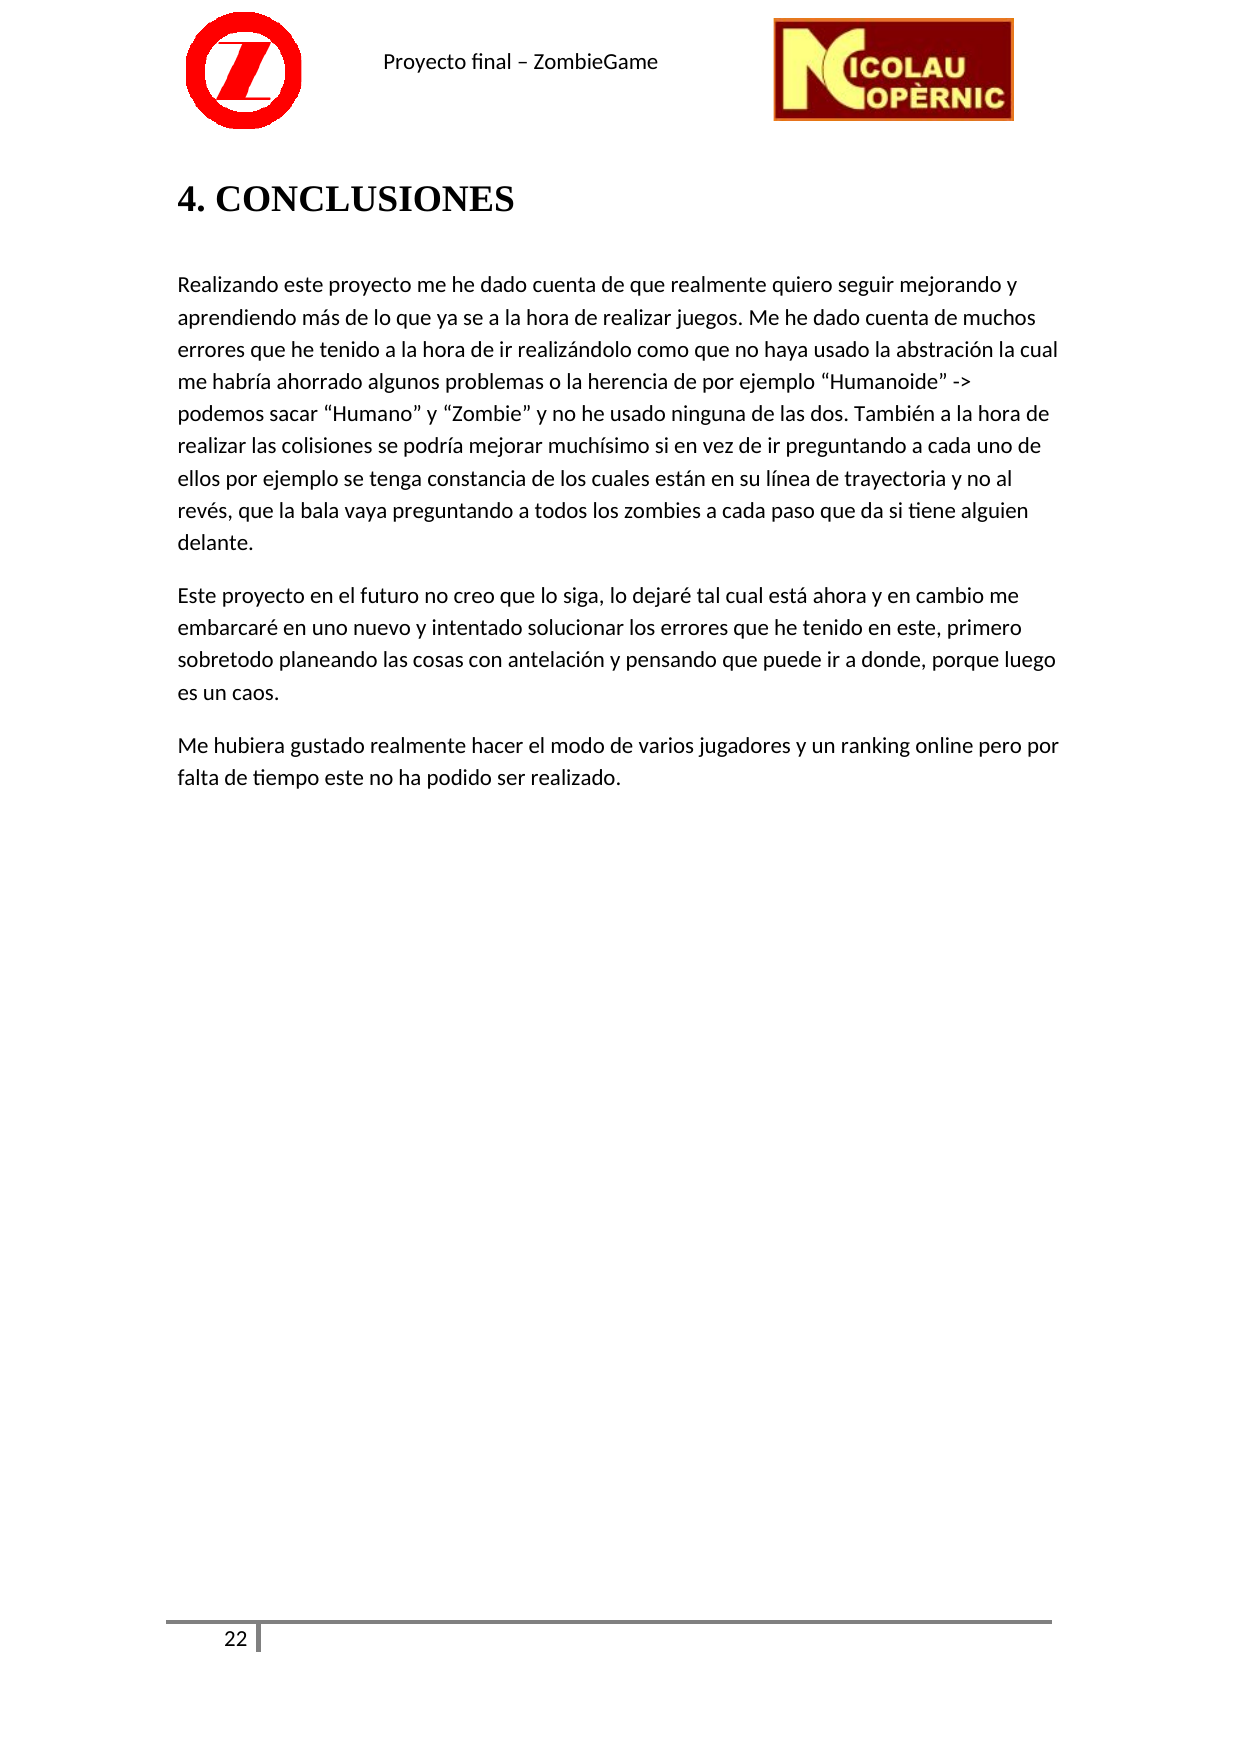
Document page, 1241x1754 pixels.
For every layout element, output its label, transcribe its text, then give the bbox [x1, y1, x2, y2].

picture [773, 18, 1014, 121]
text Me hubiera gustado realmente hacer el modo de varios jugadores y un ranking online pero por falta de tiempo este no ha podido ser realizado. [177, 731, 1063, 791]
text Este proyecto en el futuro no creo que lo siga, lo dejaré tal cual está ahora y en cambio me embarcaré en uno nuevo y intentado solucionar los errores que he tenido en este, primero sobretodo planeando las cosas con antelación y pensando que puede ir a donde, porque luego es un caos. [177, 581, 1063, 706]
subtitle CONCLUSIONES [177, 177, 1063, 220]
text Realizando este proyecto me he dado cuenta de que realmente quiero seguir mejorando y aprendiendo más de lo que ya se a la hora de realizar juegos. Me he dado cuenta de muchos errores que he tenido a la hora de ir realizándolo como que no haya usado la abstración la cual me habría ahorrado algunos problemas o la herencia de por ejemplo “Humanoide” -> podemos sacar “Humano” y “Zombie” y no he usado ninguna de las dos. También a la hora de realizar las colisiones se podría mejorar muchísimo si en vez de ir preguntando a cada uno de ellos por ejemplo se tenga constancia de los cuales están en su línea de trayectoria y no al revés, que la bala vaya preguntando a todos los zombies a cada paso que da si tiene alguien delante. [177, 271, 1063, 556]
picture [186, 12, 302, 129]
